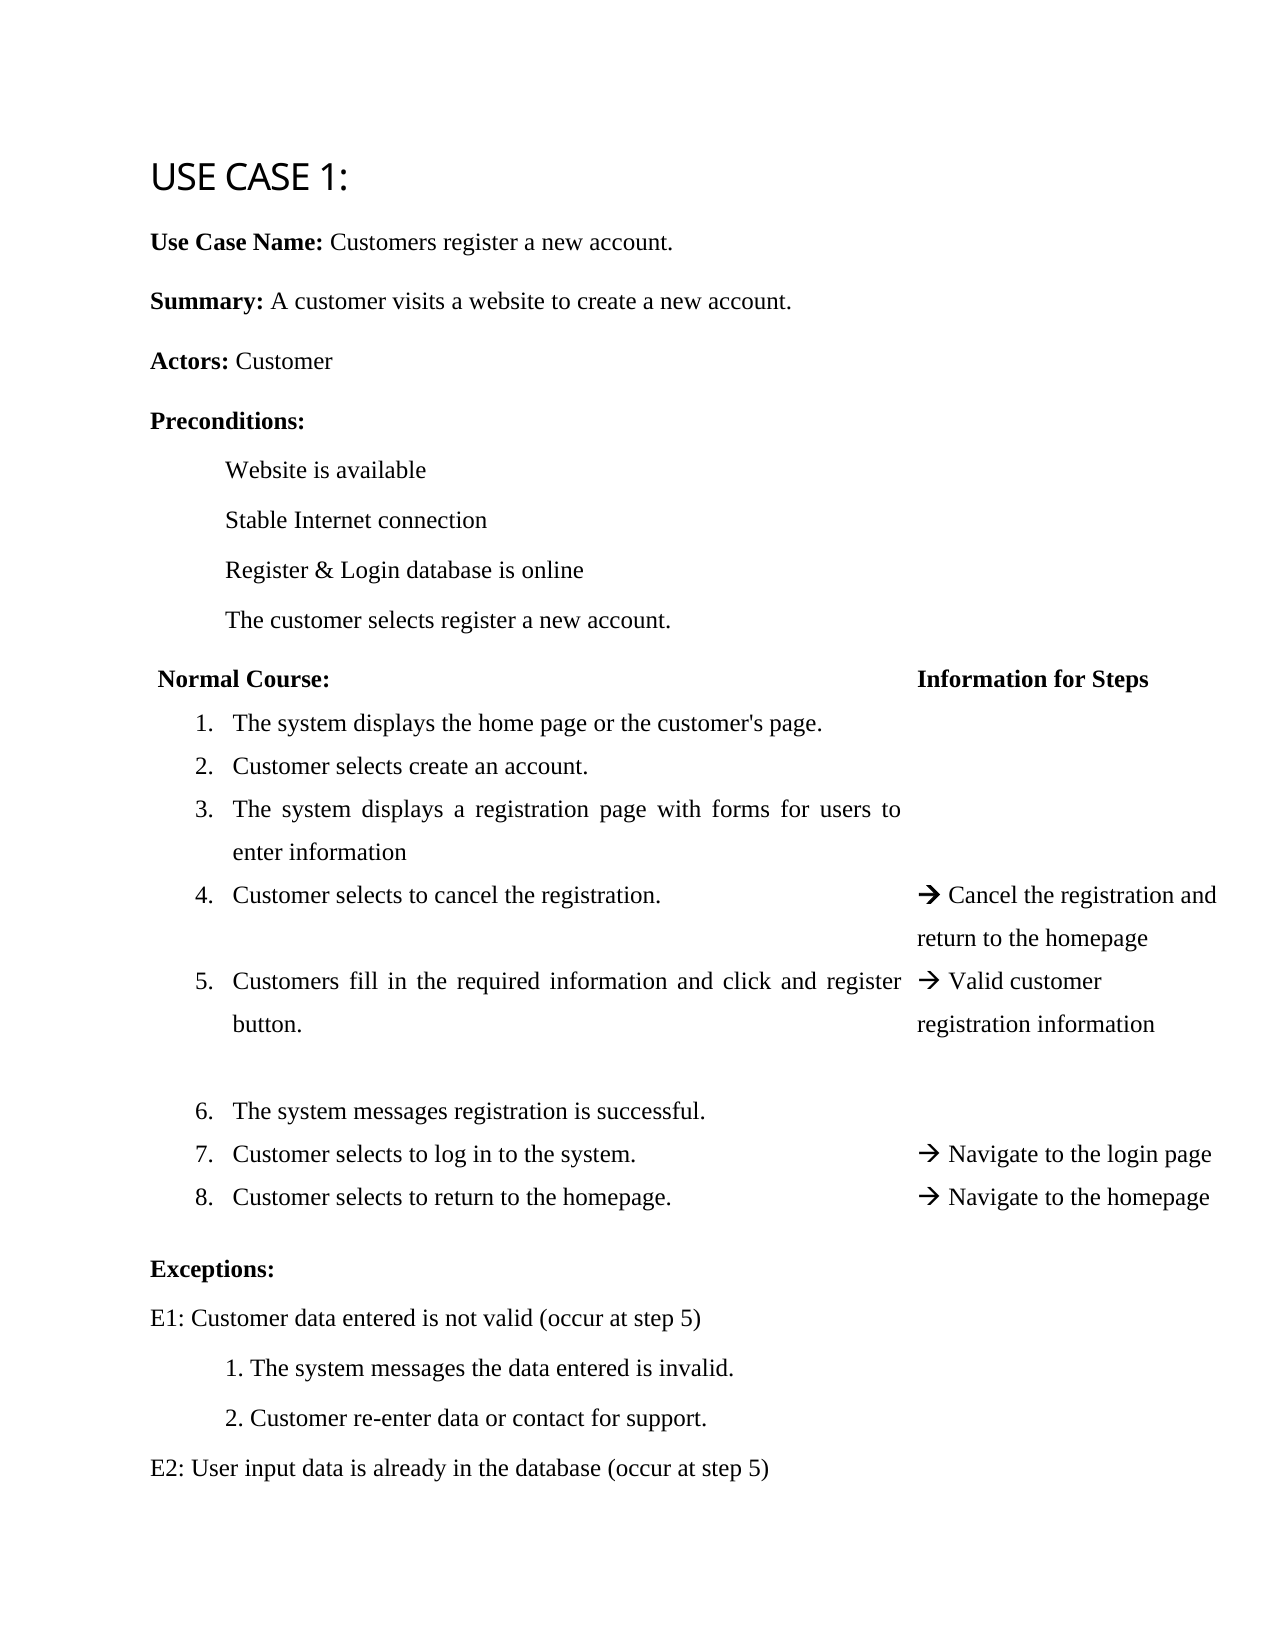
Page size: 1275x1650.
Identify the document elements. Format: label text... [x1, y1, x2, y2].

text Actors: Customer [150, 346, 1125, 375]
text Website is available [225, 456, 1125, 484]
text Preconditions: [150, 406, 1125, 435]
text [225, 1403, 1125, 1432]
table_header Information for Steps Cancel the registration and return to the homepage Valid customer registration information Navigate to the login page Navigate to the homepage [909, 665, 1228, 1254]
text Stable Internet connection [225, 505, 1125, 534]
text Use Case Name: Customers register a new account. [150, 227, 1125, 255]
text Register & Login database is online [225, 555, 1125, 584]
text 1. The system messages the data entered is invalid. [225, 1353, 1125, 1382]
text Exceptions: [150, 1254, 1125, 1283]
text Summary: A customer visits a website to create a new account. [150, 286, 1125, 315]
title USE CASE 1: [150, 150, 1125, 201]
text E1: Customer data entered is not valid (occur at step 5) [150, 1303, 1125, 1332]
text E2: User input data is already in the database (occur at step 5) [150, 1453, 1125, 1481]
text The customer selects register a new account. [225, 605, 1125, 633]
table_header Normal Course: The system displays the home page or the customer's page. Customer selects create an account. The system displays a registration page with forms for users to enter information Customer selects to cancel the registration. Customers fill in the required information and click and register button. The system messages registration is successful. Customer selects to log in to the system. Customer selects to return to the homepage. [150, 665, 909, 1254]
